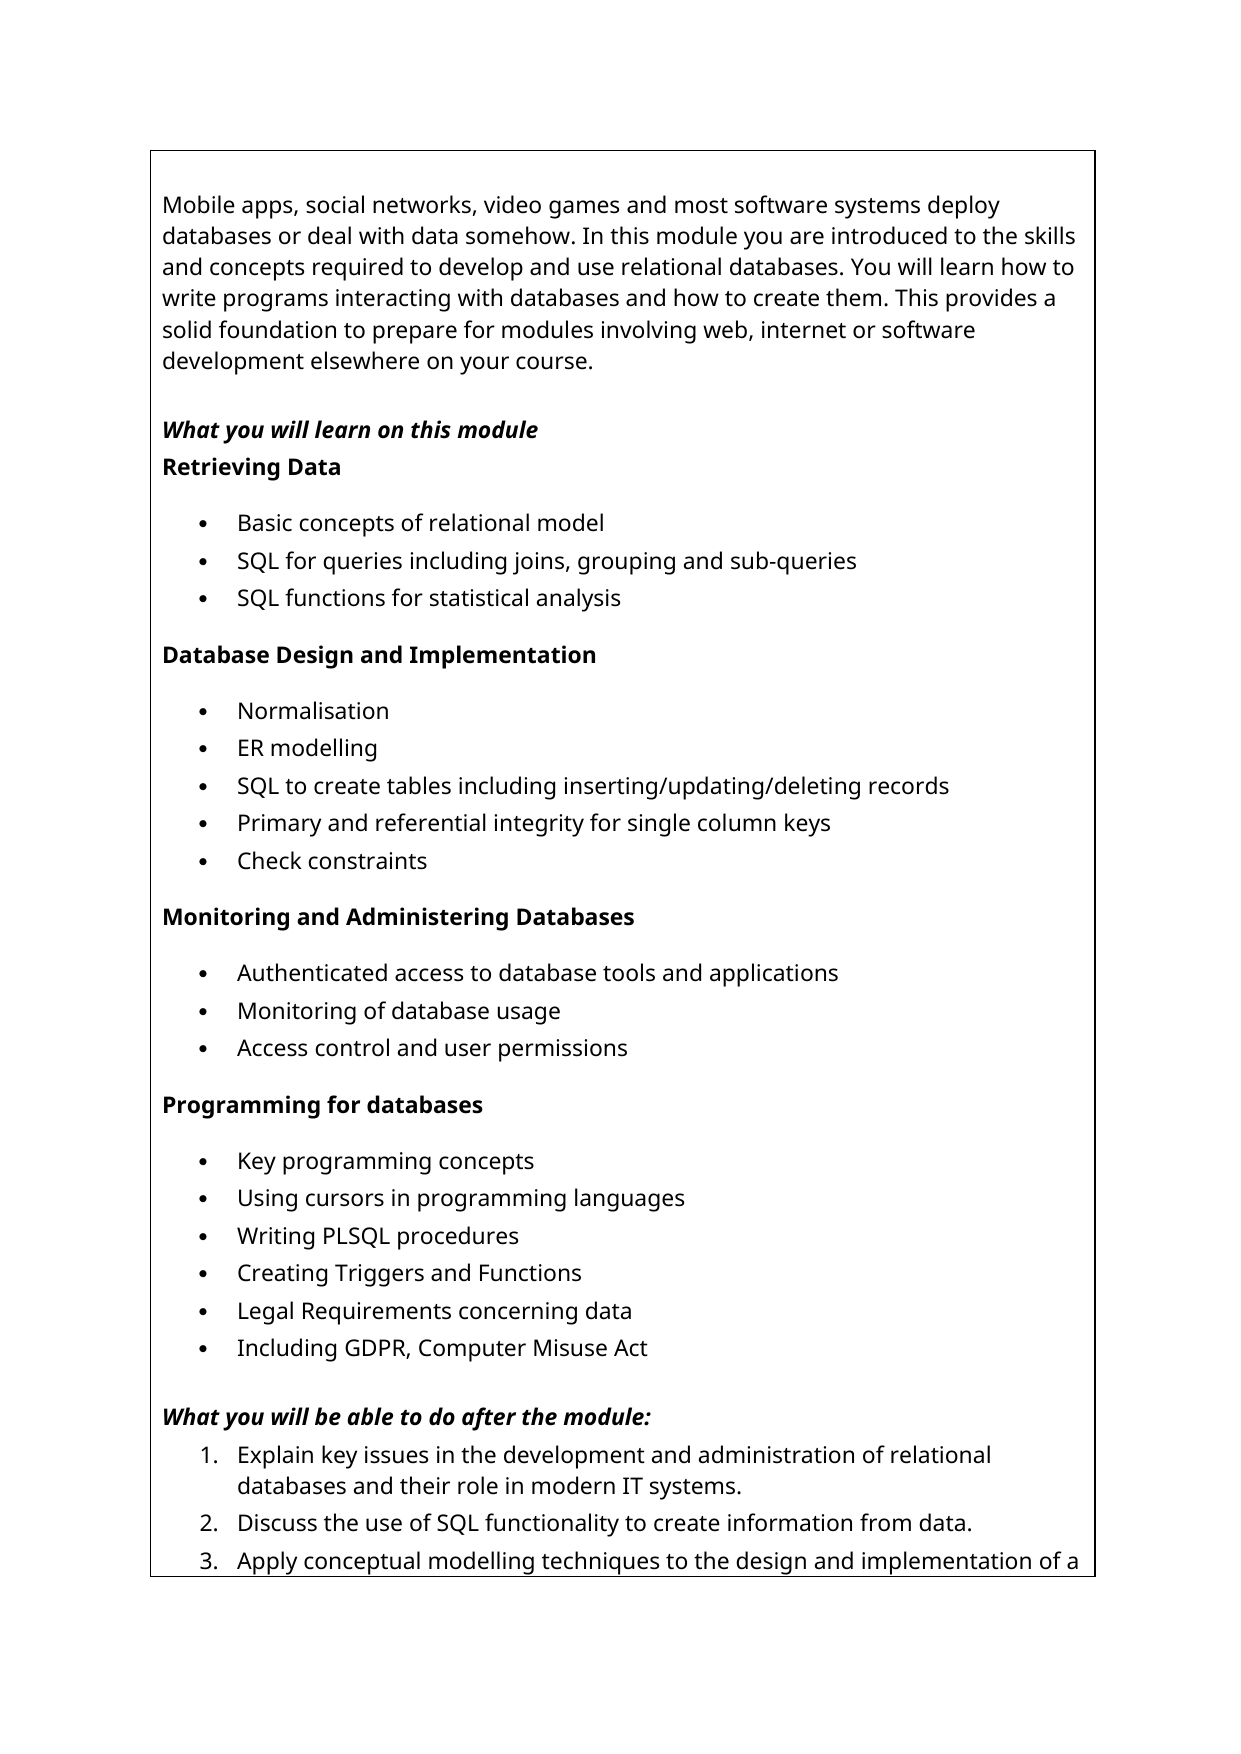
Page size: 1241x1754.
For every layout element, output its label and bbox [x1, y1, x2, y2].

table_cell [151, 151, 1094, 1576]
